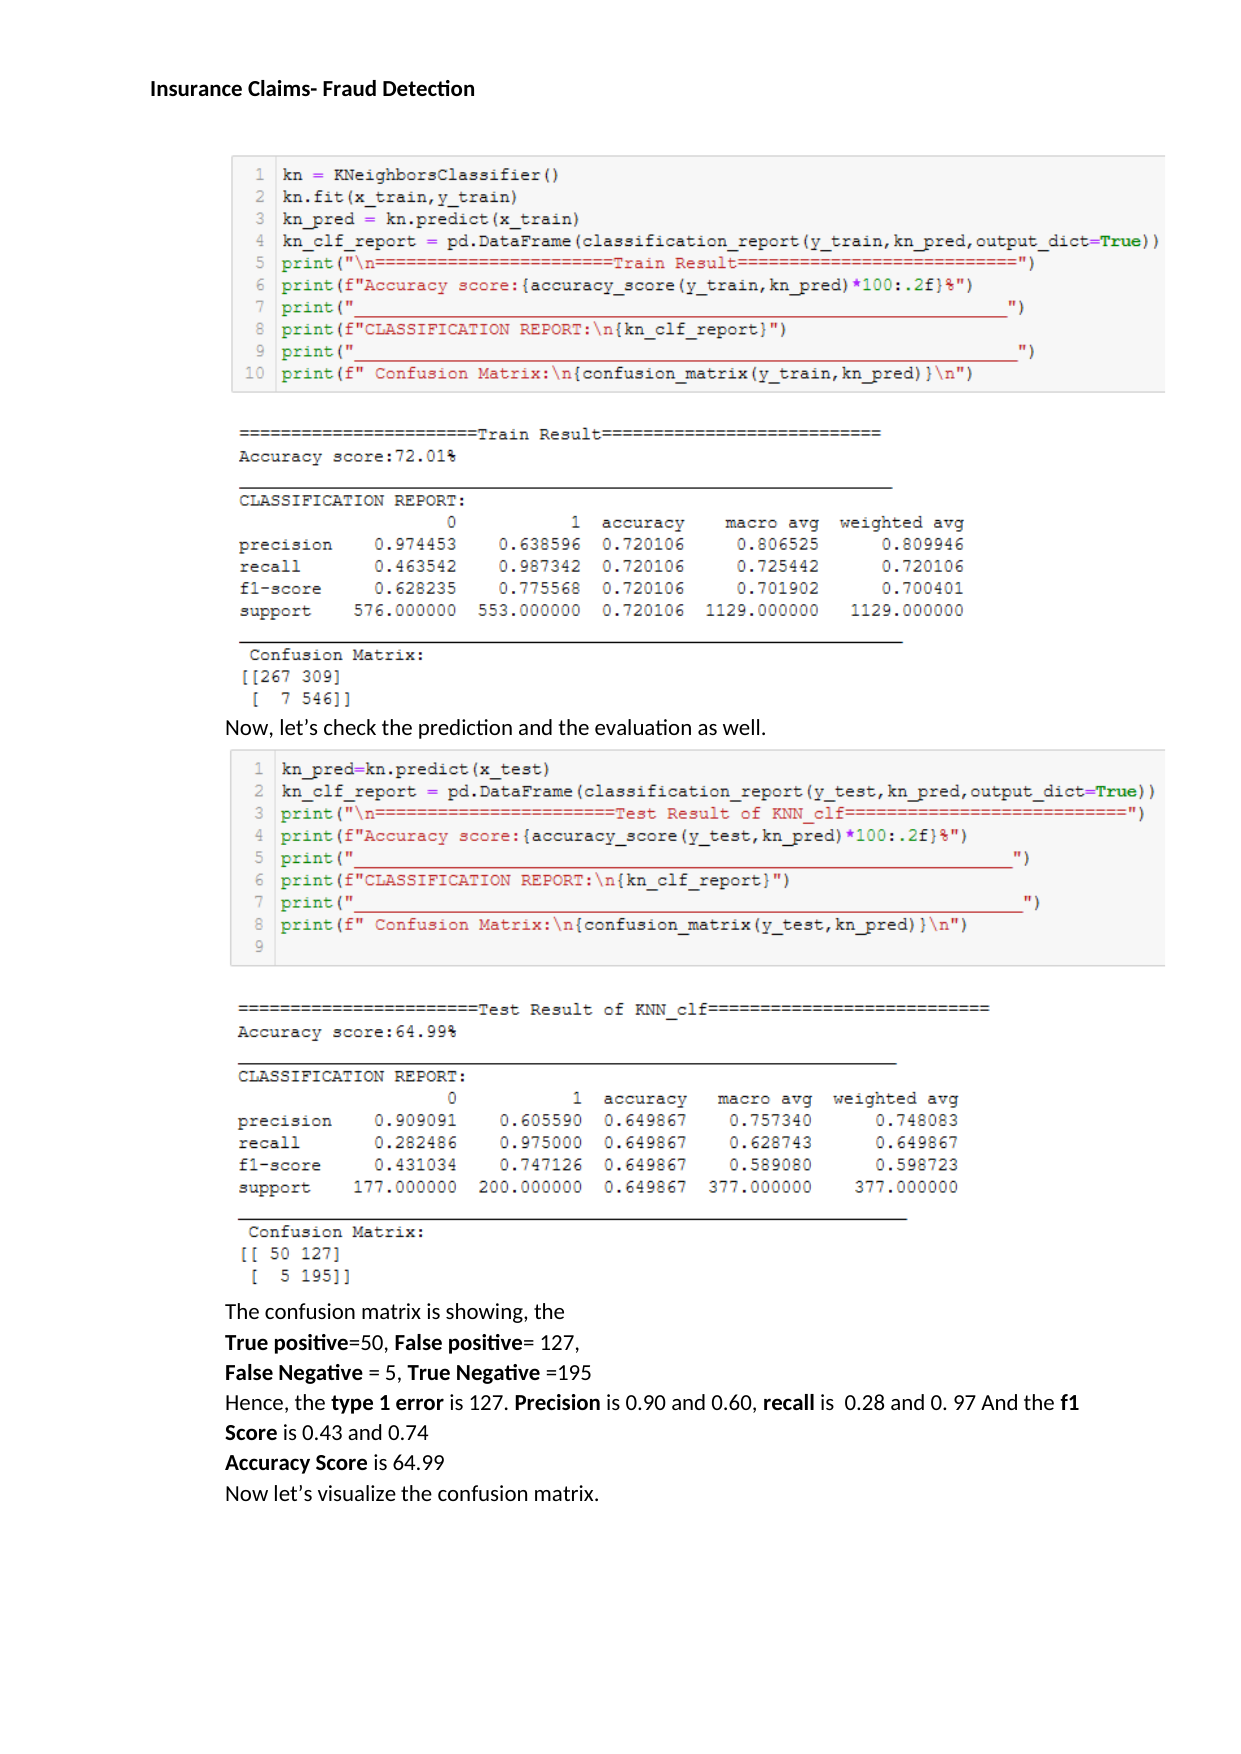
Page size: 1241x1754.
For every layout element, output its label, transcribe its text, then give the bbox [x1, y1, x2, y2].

list Now, let’s check the prediction and the evaluation as well. [225, 713, 1090, 741]
list Now let’s visualize the confusion matrix. [225, 1479, 1090, 1507]
picture [225, 743, 1166, 1296]
picture [225, 150, 1166, 712]
list False Negative = 5, True Negative =195 [225, 1358, 1090, 1386]
list True positive=50, False positive= 127, [225, 1328, 1090, 1356]
list The confusion matrix is showing, the [225, 1297, 1090, 1325]
list Accuracy Score is 64.99 [225, 1448, 1090, 1476]
list Hence, the type 1 error is 127. Precision is 0.90 and 0.60, recall is 0.28 and 0. 97 And the f1 Score is 0.43 and 0.74 [225, 1388, 1090, 1446]
